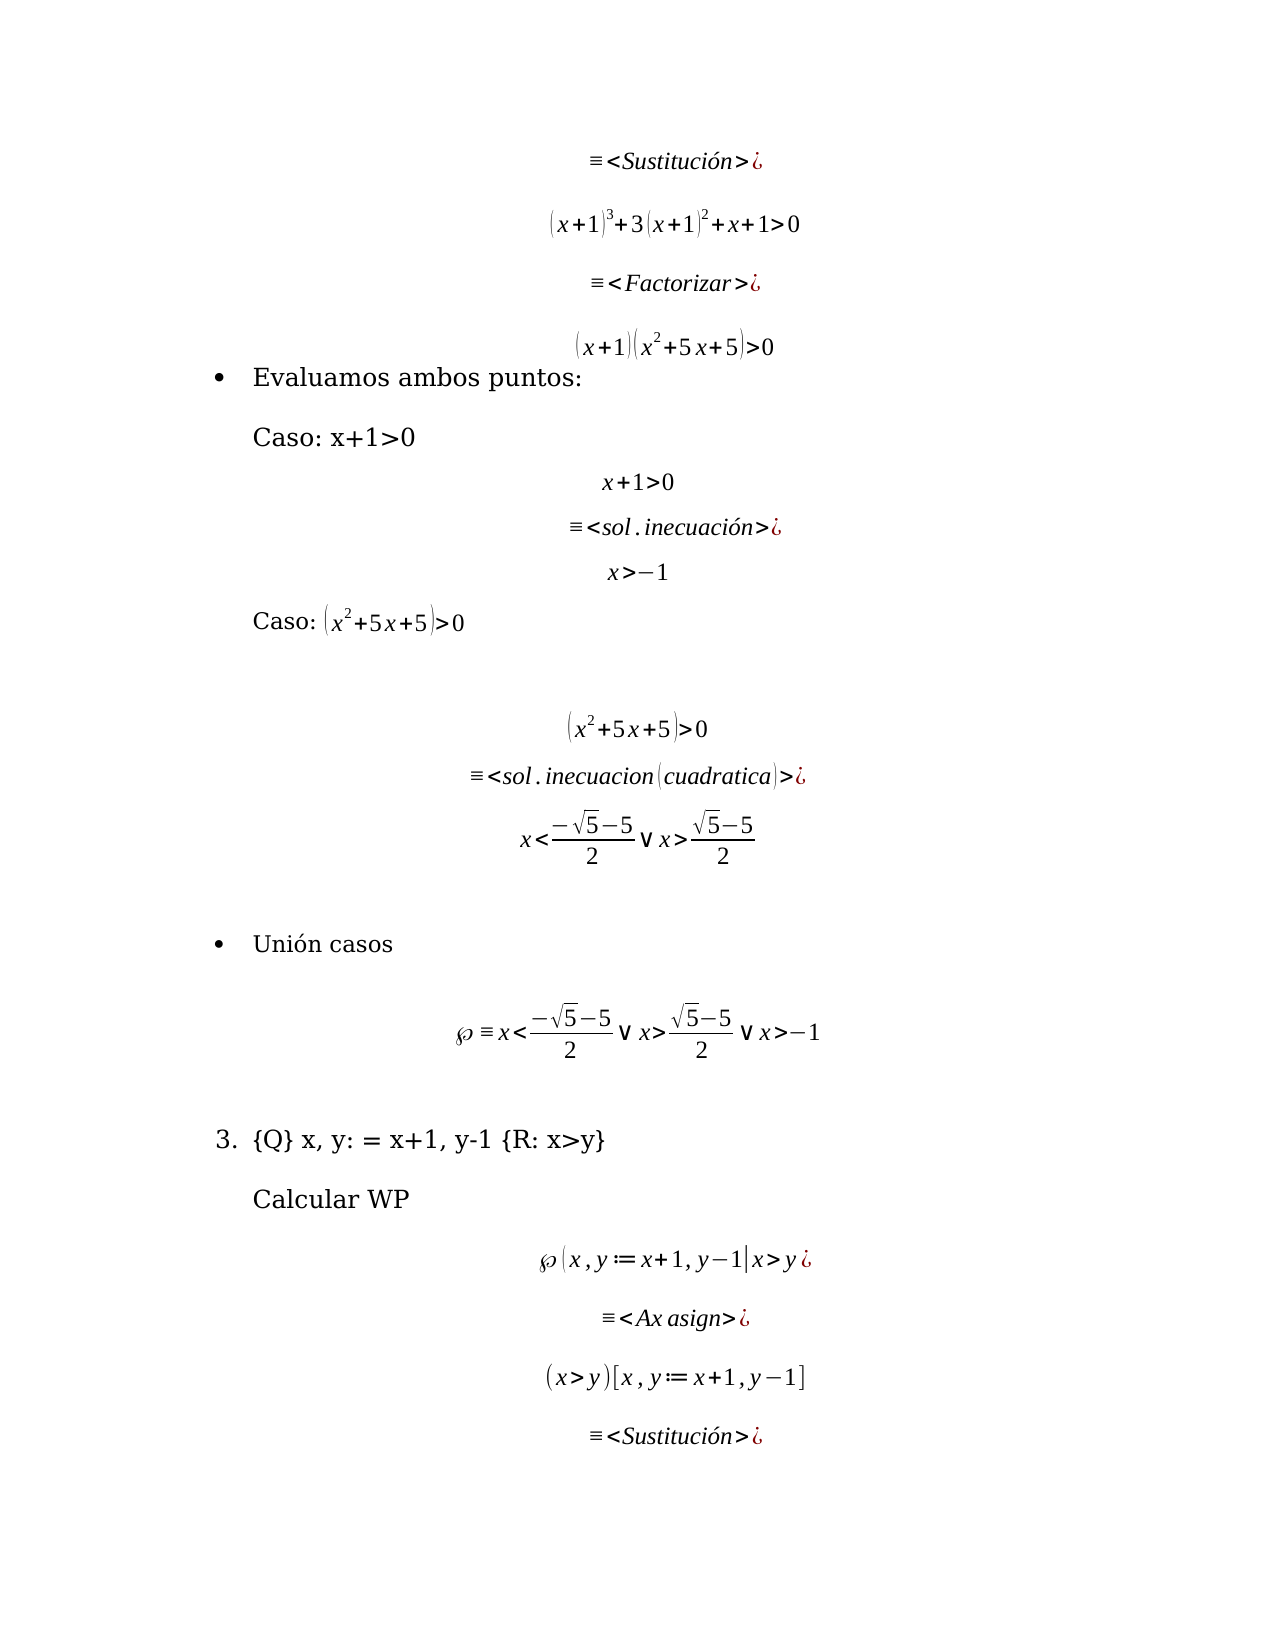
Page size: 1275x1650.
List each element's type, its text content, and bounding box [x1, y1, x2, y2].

list Caso: [252, 603, 1098, 665]
list {Q} x, y: = x+1, y-1 {R: x>y} [215, 1124, 1098, 1154]
list Unión casos [215, 930, 1098, 958]
list Evaluamos ambos puntos: [215, 362, 1098, 392]
list Caso: x+1>0 [252, 422, 1098, 452]
list Calcular WP [252, 1184, 1098, 1214]
